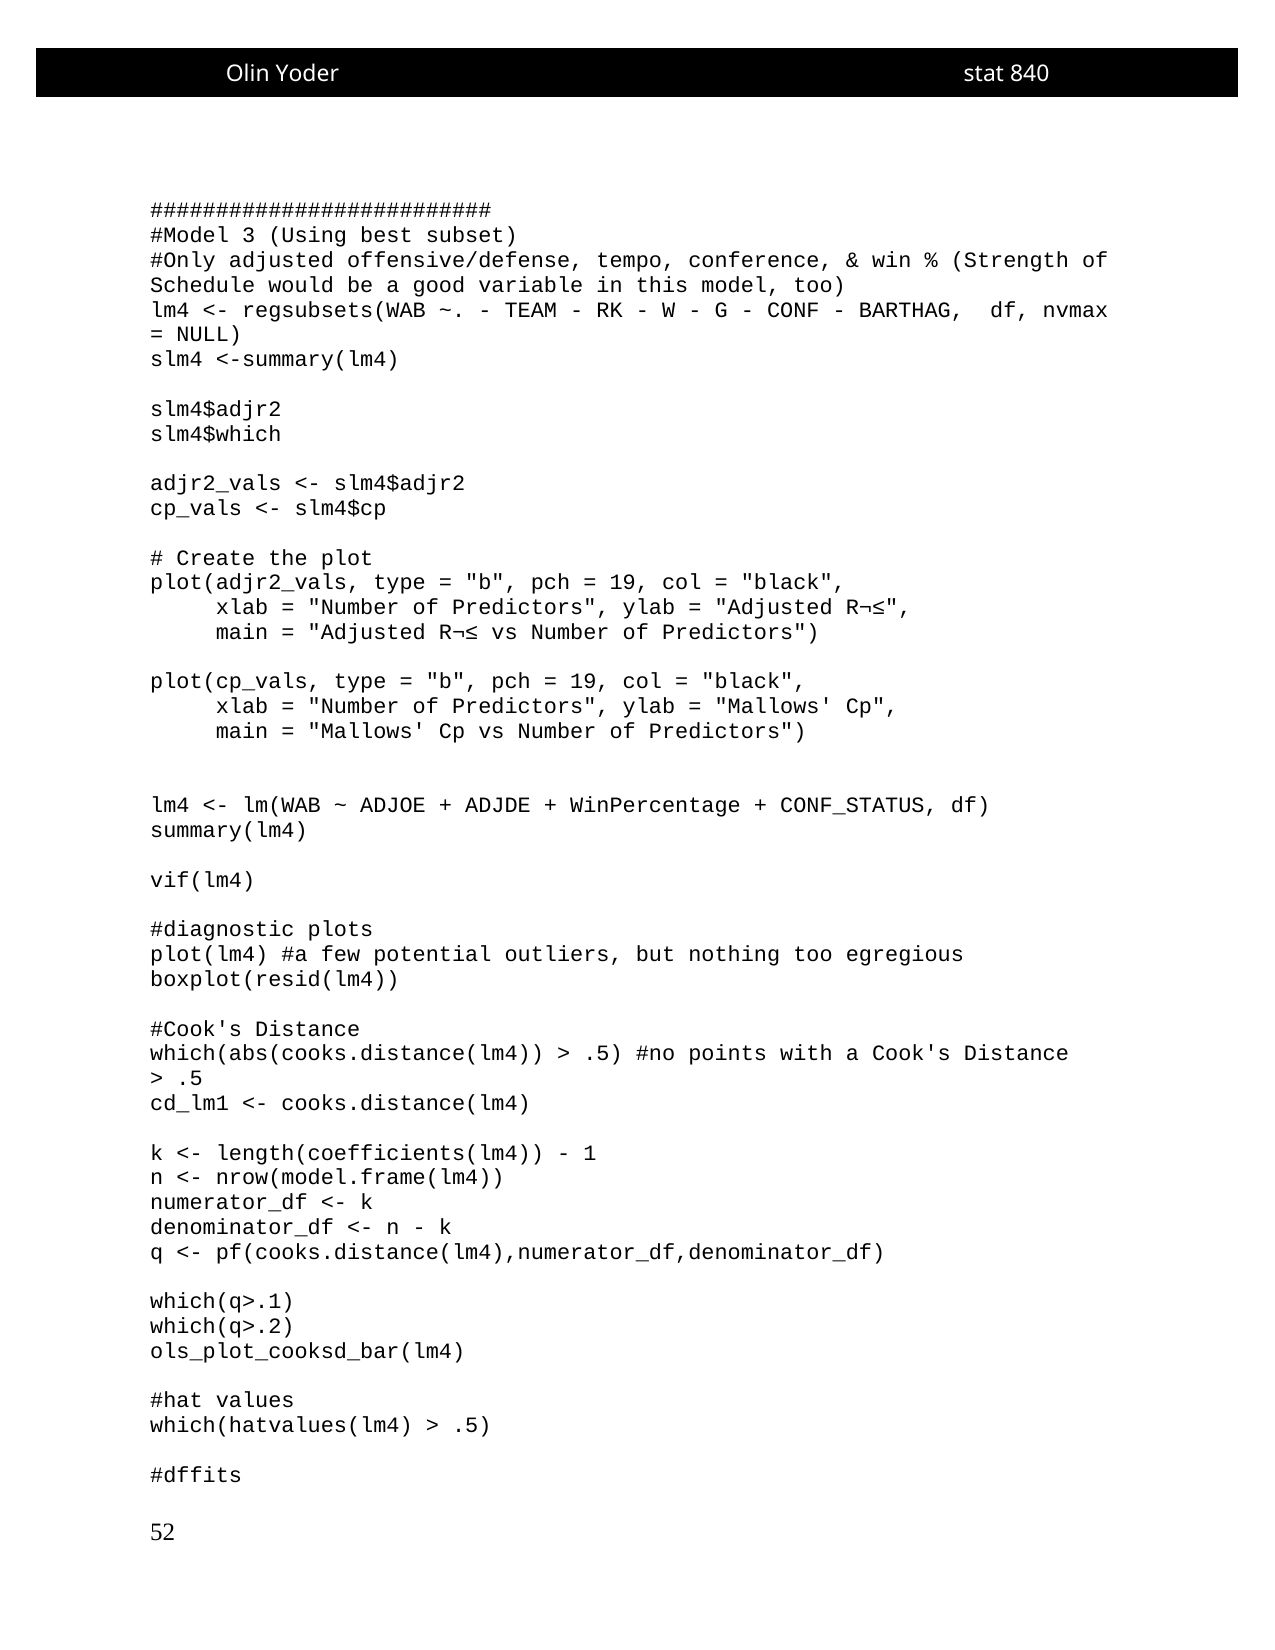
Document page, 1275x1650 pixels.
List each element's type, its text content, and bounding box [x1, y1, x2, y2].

text #Model 3 (Using best subset) [150, 224, 1125, 249]
text which(q>.2) [150, 1315, 1125, 1340]
text xlab = "Number of Predictors", ylab = "Adjusted R¬≤", [150, 596, 1125, 621]
text slm4 <-summary(lm4) [150, 348, 1125, 373]
text which(q>.1) [150, 1290, 1125, 1315]
text xlab = "Number of Predictors", ylab = "Mallows' Cp", [150, 695, 1125, 720]
text vif(lm4) [150, 869, 1125, 894]
text #Only adjusted offensive/defense, tempo, conference, & win % (Strength of Schedule would be a good variable in this model, too) [150, 249, 1125, 299]
text lm4 <- lm(WAB ~ ADJOE + ADJDE + WinPercentage + CONF_STATUS, df) [150, 794, 1125, 819]
text #dffits [150, 1464, 1125, 1489]
text ols_plot_cooksd_bar(lm4) [150, 1340, 1125, 1365]
text boxplot(resid(lm4)) [150, 968, 1125, 993]
text #Cook's Distance [150, 1018, 1125, 1042]
text q <- pf(cooks.distance(lm4),numerator_df,denominator_df) [150, 1241, 1125, 1266]
text adjr2_vals <- slm4$adjr2 [150, 472, 1125, 497]
text slm4$which [150, 423, 1125, 447]
text lm4 <- regsubsets(WAB ~. - TEAM - RK - W - G - CONF - BARTHAG, df, nvmax = NULL) [150, 299, 1125, 348]
text denominator_df <- n - k [150, 1216, 1125, 1241]
text main = "Mallows' Cp vs Number of Predictors") [150, 720, 1125, 745]
text plot(cp_vals, type = "b", pch = 19, col = "black", [150, 671, 1125, 695]
text k <- length(coefficients(lm4)) - 1 [150, 1142, 1125, 1166]
text cp_vals <- slm4$cp [150, 497, 1125, 522]
text numerator_df <- k [150, 1191, 1125, 1216]
text plot(lm4) #a few potential outliers, but nothing too egregious [150, 943, 1125, 968]
text plot(adjr2_vals, type = "b", pch = 19, col = "black", [150, 571, 1125, 596]
text which(hatvalues(lm4) > .5) [150, 1414, 1125, 1439]
text summary(lm4) [150, 819, 1125, 844]
text ########################## [150, 199, 1125, 224]
text #hat values [150, 1389, 1125, 1414]
text main = "Adjusted R¬≤ vs Number of Predictors") [150, 621, 1125, 646]
text # Create the plot [150, 547, 1125, 571]
text n <- nrow(model.frame(lm4)) [150, 1166, 1125, 1191]
text #diagnostic plots [150, 918, 1125, 943]
text slm4$adjr2 [150, 398, 1125, 423]
text which(abs(cooks.distance(lm4)) > .5) #no points with a Cook's Distance > .5 [150, 1042, 1125, 1092]
text cd_lm1 <- cooks.distance(lm4) [150, 1092, 1125, 1117]
